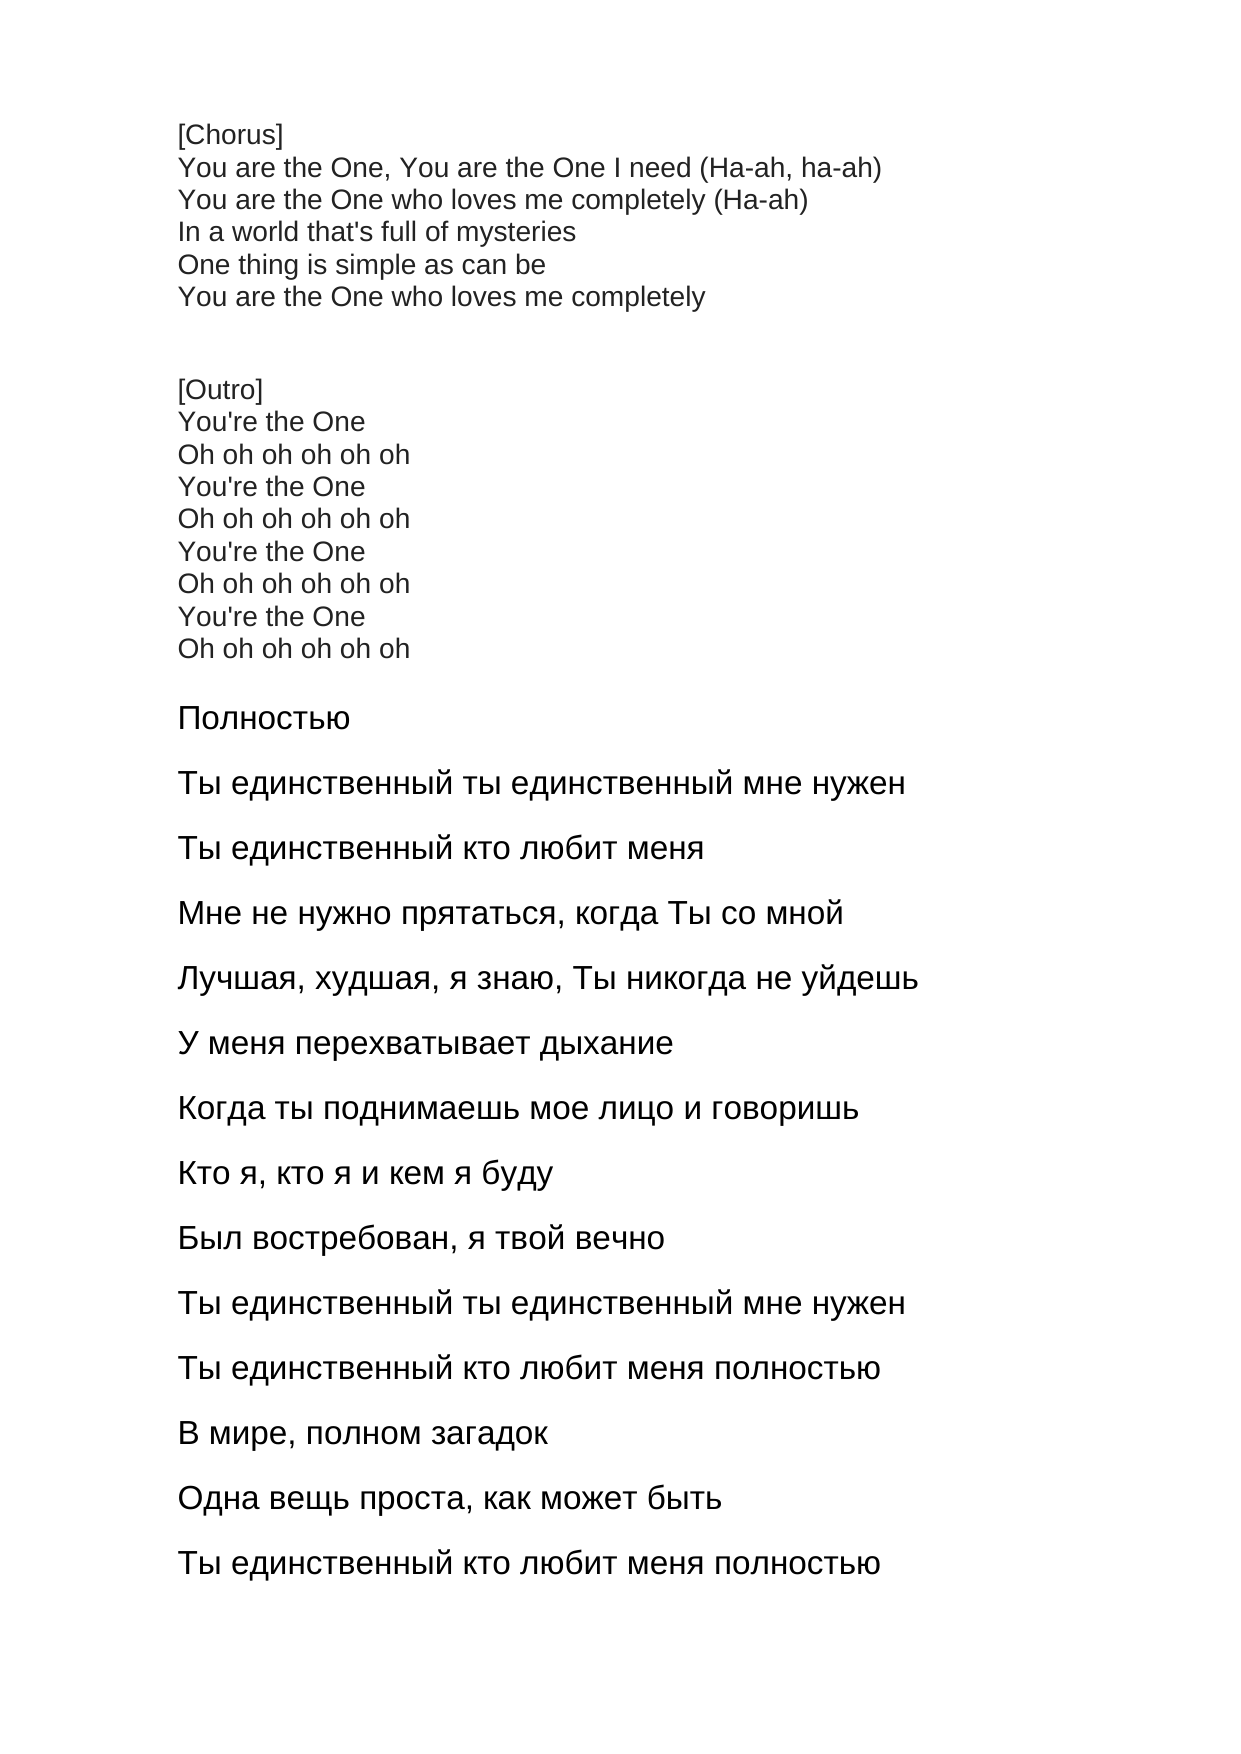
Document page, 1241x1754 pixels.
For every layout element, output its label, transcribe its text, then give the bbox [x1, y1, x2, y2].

text Когда ты поднимаешь мое лицо и говоришь [177, 1088, 1152, 1126]
text Лучшая, худшая, я знаю, Ты никогда не уйдешь [177, 958, 1152, 996]
text [Outro] You're the One Oh oh oh oh oh oh You're the One Oh oh oh oh oh oh You're the One Oh oh oh oh oh oh You're the One Oh oh oh oh oh oh [177, 341, 1152, 664]
text Кто я, кто я и кем я буду [177, 1153, 1152, 1191]
text Ты единственный кто любит меня полностью [177, 1543, 1152, 1581]
text Был востребован, я твой вечно [177, 1218, 1152, 1256]
text [Chorus] You are the One, You are the One I need (Ha-ah, ha-ah) You are the One who loves me completely (Ha-ah) In a world that's full of mysteries One thing is simple as can be You are the One who loves me completely [177, 118, 1152, 341]
text Ты единственный кто любит меня [177, 828, 1152, 866]
text Ты единственный кто любит меня полностью [177, 1348, 1152, 1386]
text Мне не нужно прятаться, когда Ты со мной [177, 893, 1152, 931]
text В мире, полном загадок [177, 1413, 1152, 1451]
text Ты единственный ты единственный мне нужен [177, 763, 1152, 801]
text Полностью [177, 698, 1152, 736]
text У меня перехватывает дыхание [177, 1023, 1152, 1061]
text Ты единственный ты единственный мне нужен [177, 1283, 1152, 1321]
text Одна вещь проста, как может быть [177, 1478, 1152, 1516]
